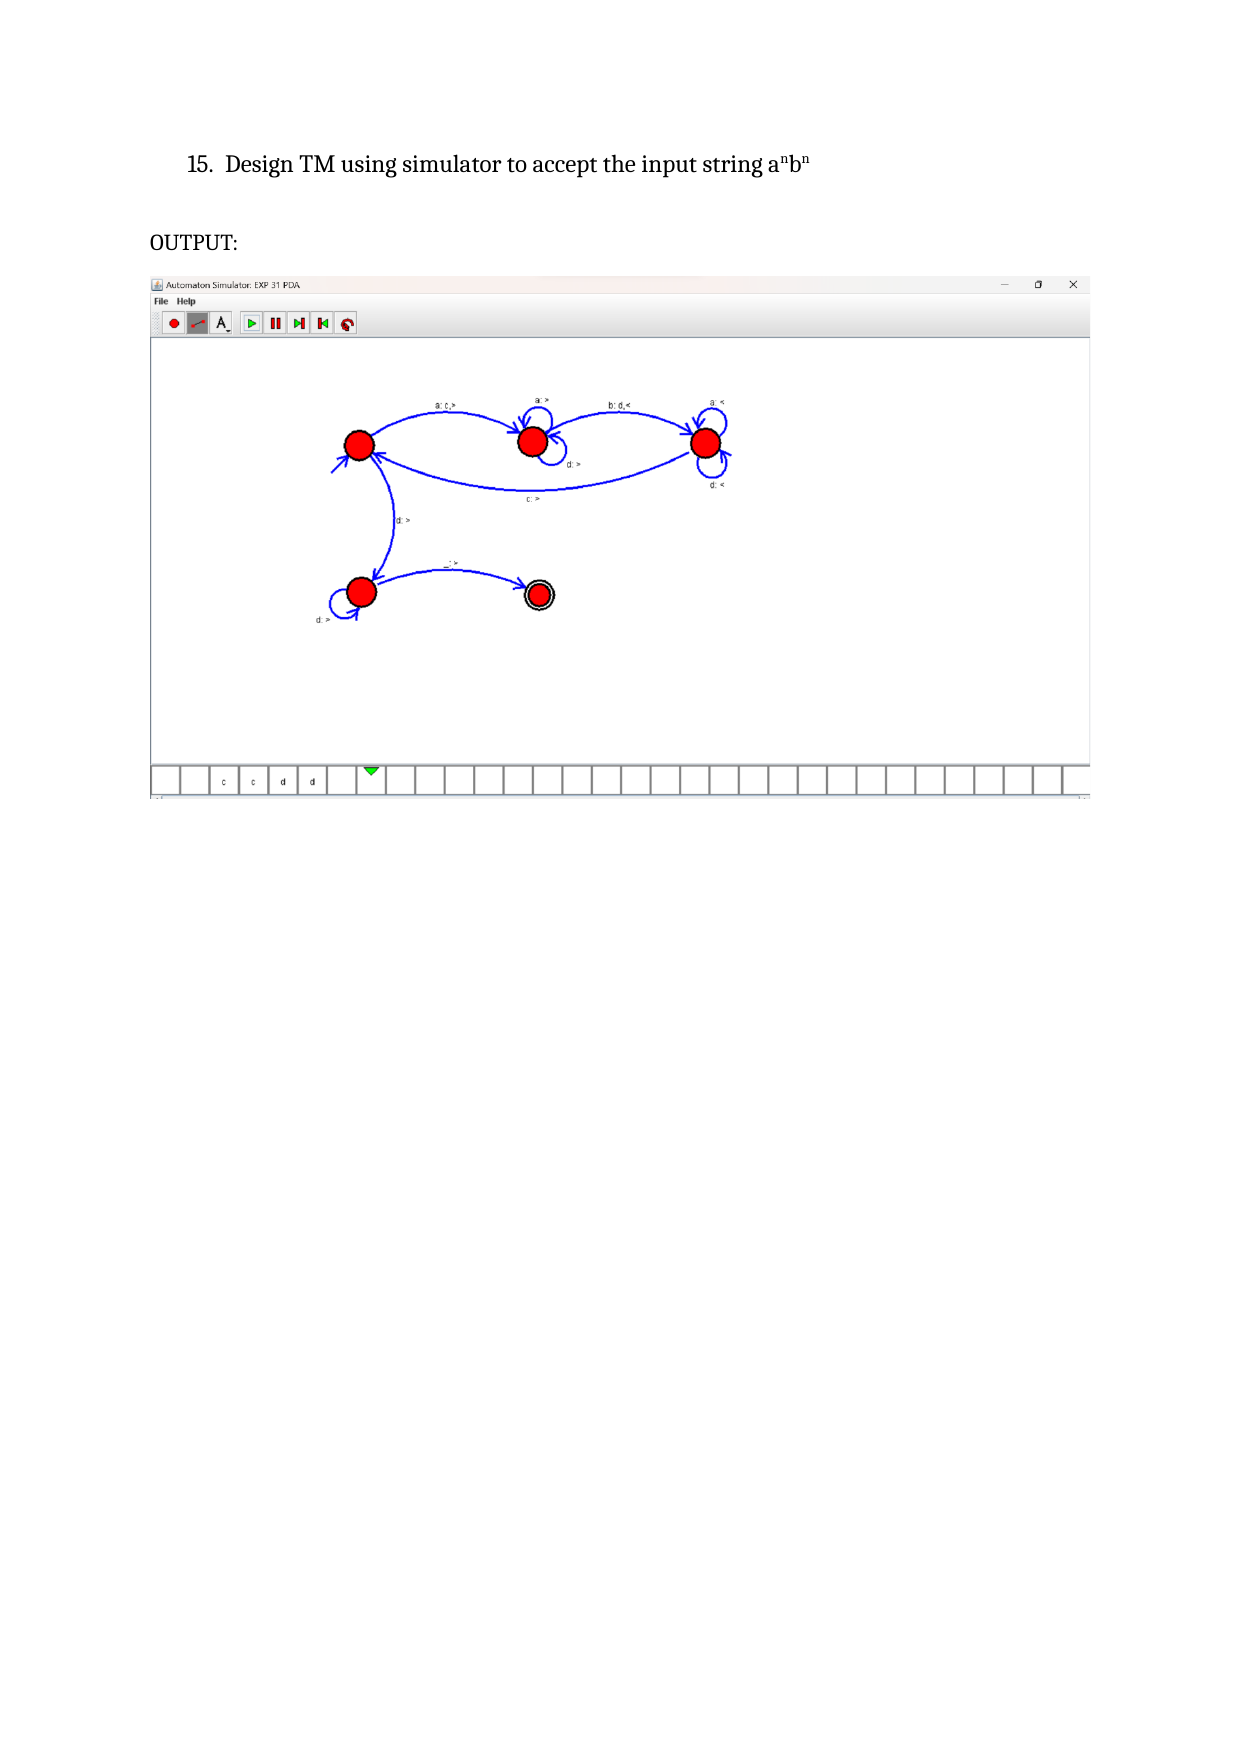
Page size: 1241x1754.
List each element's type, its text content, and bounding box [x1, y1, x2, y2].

list Design TM using simulator to accept the input string anbn [187, 150, 1090, 179]
text OUTPUT: [150, 230, 1090, 256]
picture [150, 276, 1091, 799]
